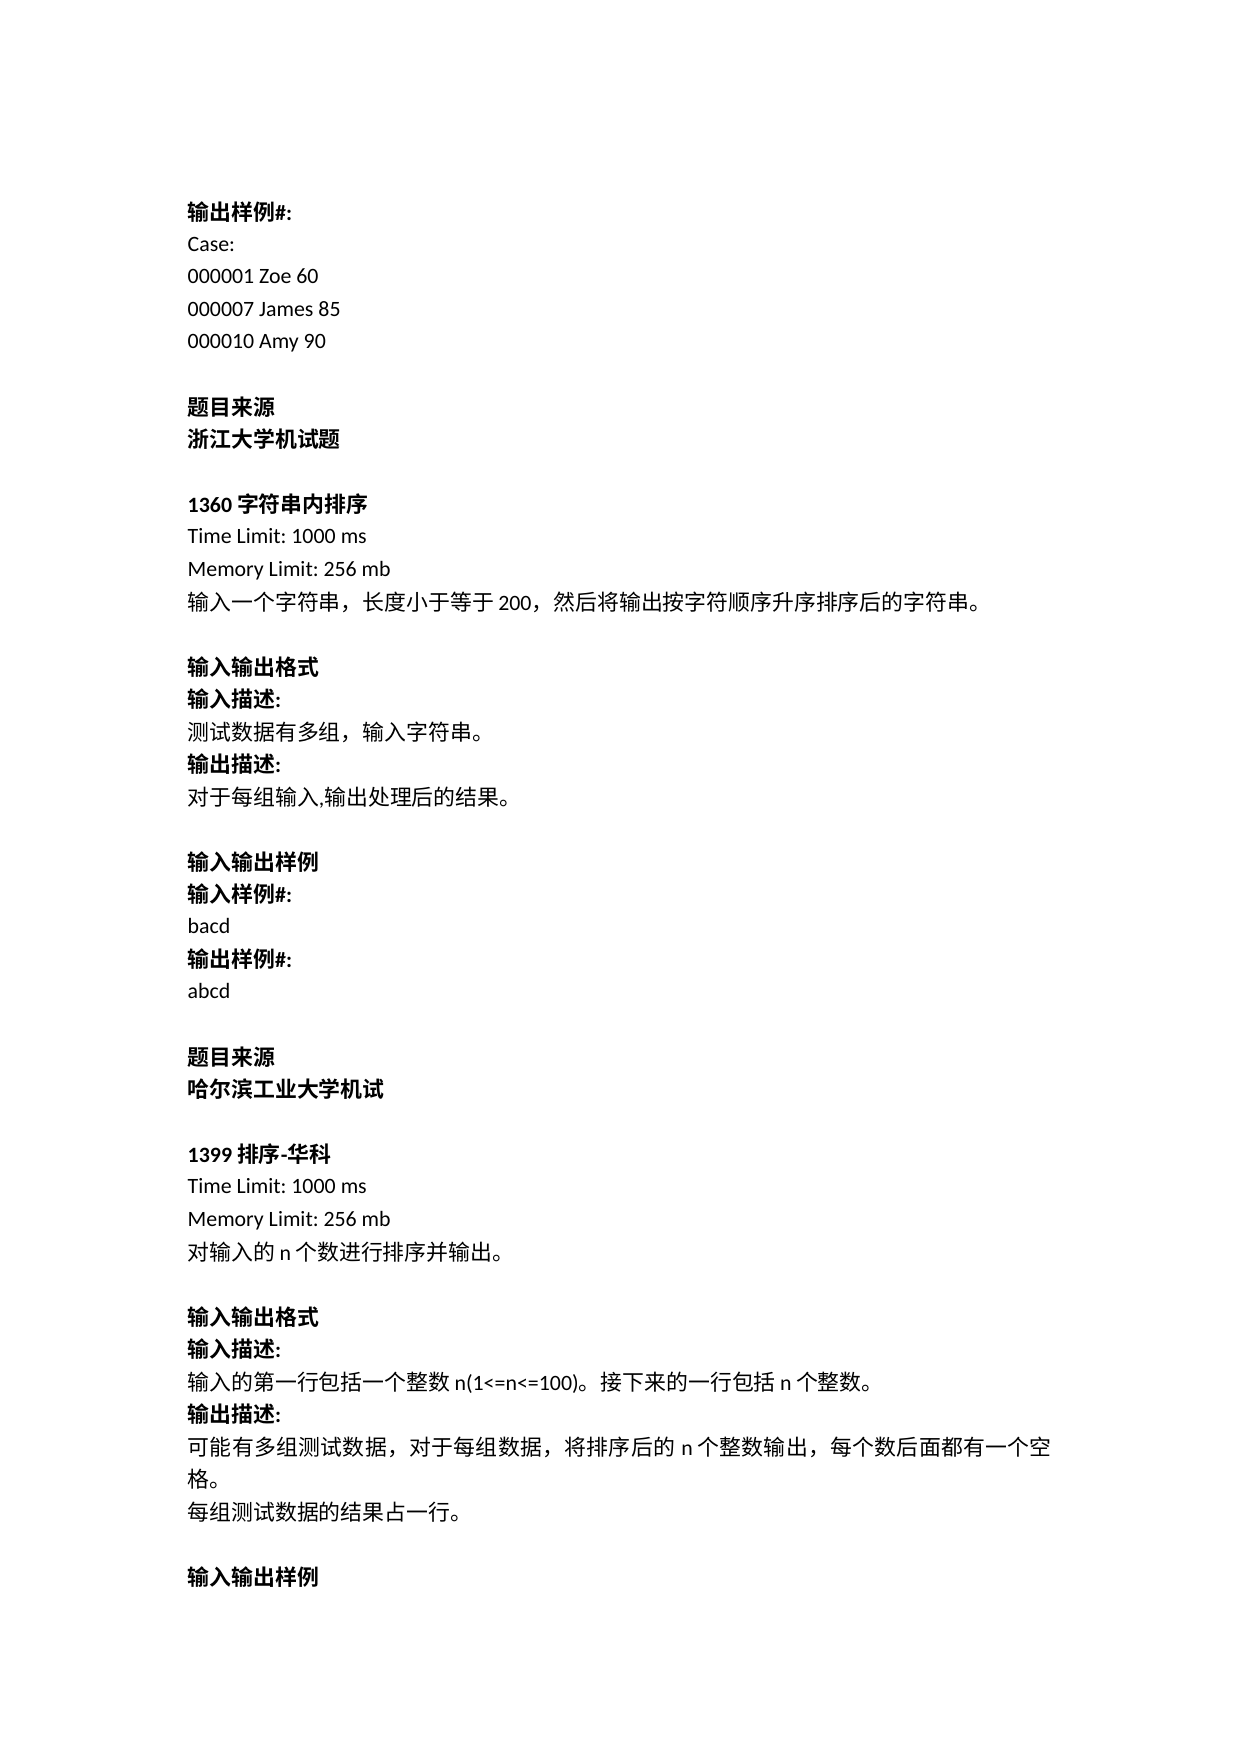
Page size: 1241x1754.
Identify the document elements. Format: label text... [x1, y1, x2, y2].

text 输入一个字符串，长度小于等于200，然后将输出按字符顺序升序排序后的字符串。 [187, 584, 1053, 617]
text Time Limit: 1000 ms [187, 519, 1053, 552]
text 000001 Zoe 60 [187, 259, 1053, 292]
text 哈尔滨工业大学机试 [187, 1072, 1053, 1104]
text 每组测试数据的结果占一行。 [187, 1494, 1053, 1527]
text 题目来源 [187, 1039, 1053, 1072]
text Memory Limit: 256 mb [187, 552, 1053, 584]
text 输入样例#: [187, 877, 1053, 909]
text 对于每组输入,输出处理后的结果。 [187, 779, 1053, 812]
text 题目来源 [187, 389, 1053, 422]
text 可能有多组测试数据，对于每组数据，将排序后的n个整数输出，每个数后面都有一个空格。 [187, 1429, 1053, 1494]
text 000010 Amy 90 [187, 324, 1053, 357]
text 浙江大学机试题 [187, 422, 1053, 454]
text 1360 字符串内排序 [187, 487, 1053, 519]
text Time Limit: 1000 ms [187, 1169, 1053, 1202]
text 输入的第一行包括一个整数n(1<=n<=100)。接下来的一行包括n个整数。 [187, 1364, 1053, 1397]
text Case: [187, 227, 1053, 259]
text 输入输出样例 [187, 1559, 1053, 1592]
text 输入描述: [187, 1332, 1053, 1364]
text 输出样例#: [187, 942, 1053, 974]
text 输入描述: [187, 682, 1053, 714]
text 输入输出样例 [187, 844, 1053, 877]
text 测试数据有多组，输入字符串。 [187, 714, 1053, 747]
text 1399 排序-华科 [187, 1137, 1053, 1169]
text 输出样例#: [187, 194, 1053, 227]
text 对输入的n个数进行排序并输出。 [187, 1234, 1053, 1267]
text 输入输出格式 [187, 1299, 1053, 1332]
text Memory Limit: 256 mb [187, 1202, 1053, 1234]
text 000007 James 85 [187, 292, 1053, 324]
text abcd [187, 974, 1053, 1007]
text 输出描述: [187, 747, 1053, 779]
text bacd [187, 909, 1053, 942]
text 输出描述: [187, 1397, 1053, 1429]
text 输入输出格式 [187, 649, 1053, 682]
